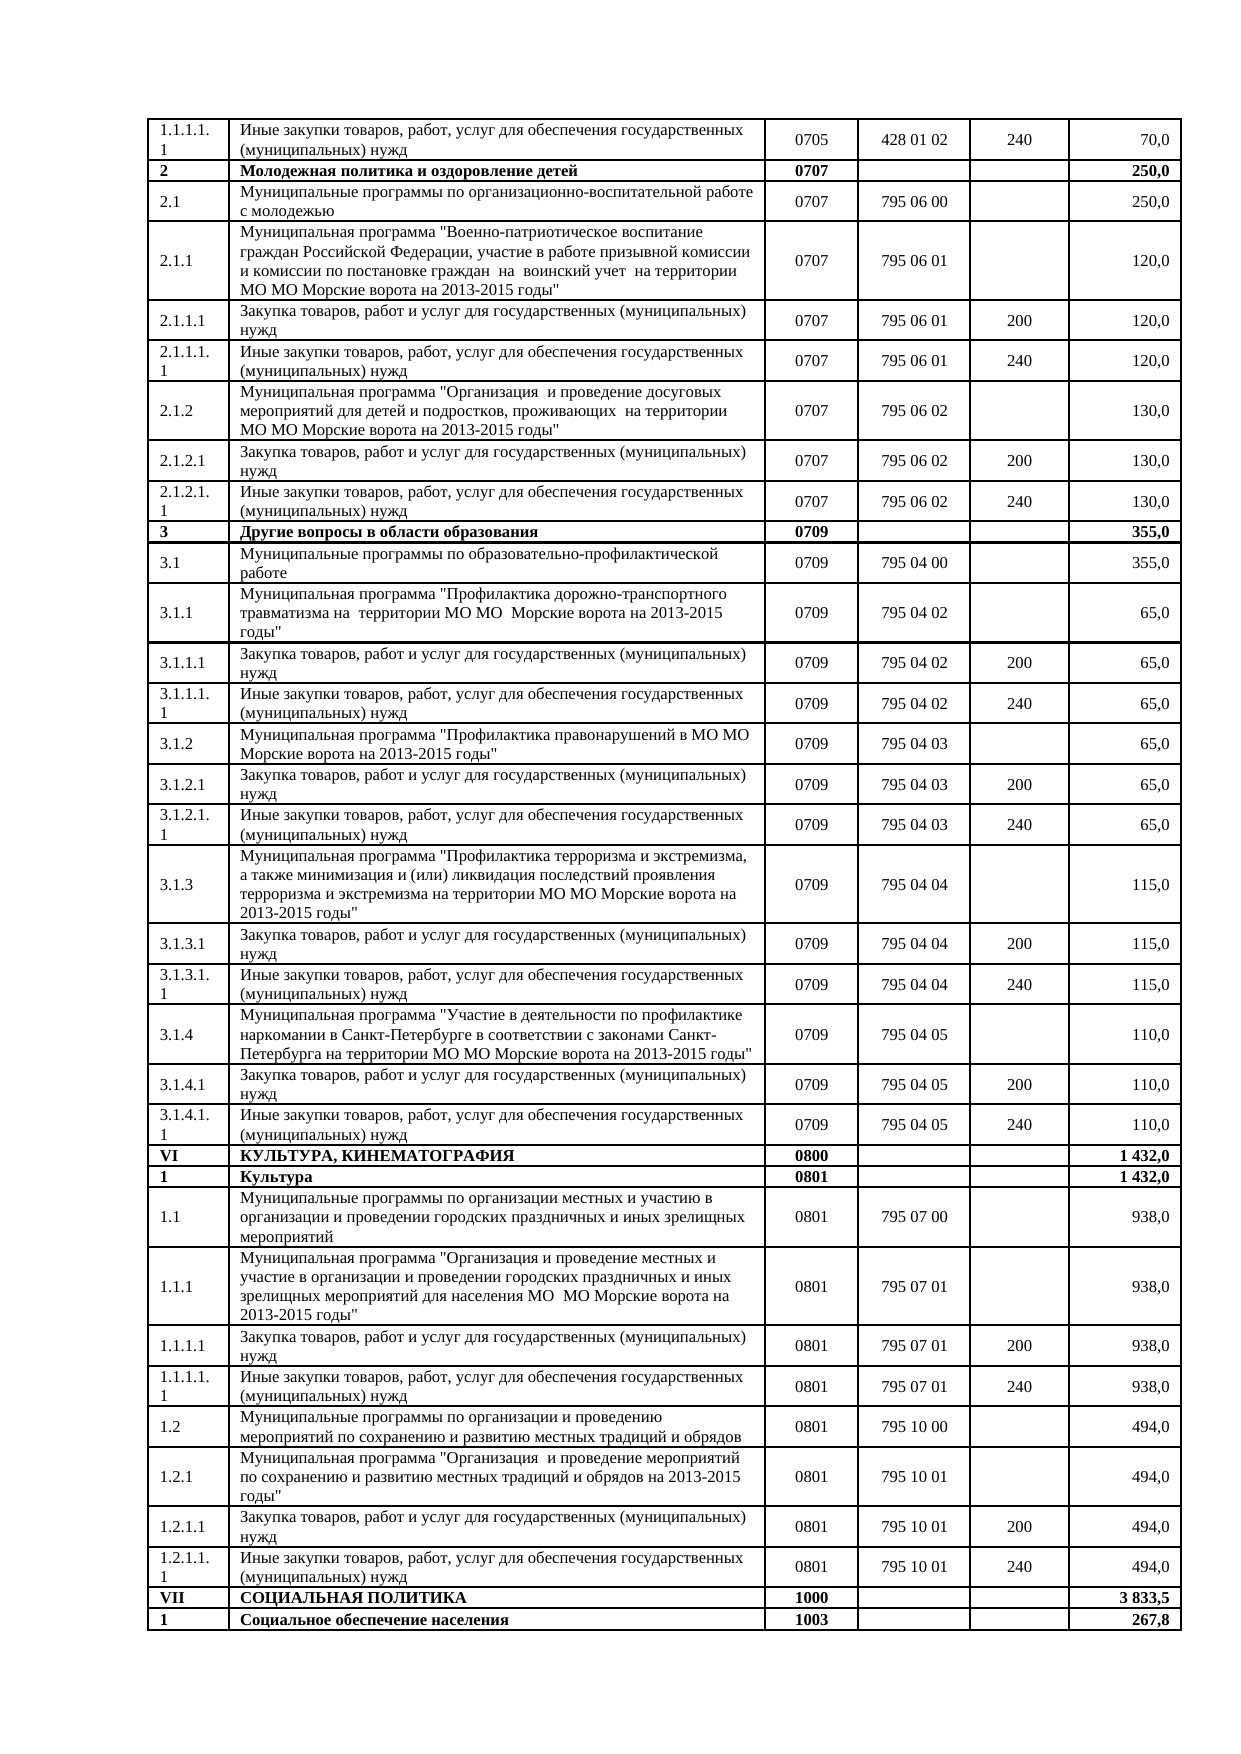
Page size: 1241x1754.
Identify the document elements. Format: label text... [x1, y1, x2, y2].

table_cell 2.1.2.1.1 [149, 482, 228, 520]
table_cell 795 06 00 [859, 182, 969, 220]
table_cell Закупка товаров, работ и услуг для государственных (муниципальных) нужд [230, 1065, 764, 1103]
table_cell 355,0 [1070, 544, 1180, 582]
table_cell 1.2.1.1.1 [149, 1548, 228, 1586]
table_cell Иные закупки товаров, работ, услуг для обеспечения государственных (муниципальных) нужд [230, 805, 764, 843]
table_cell Иные закупки товаров, работ, услуг для обеспечения государственных (муниципальных) нужд [230, 1105, 764, 1143]
table_cell 130,0 [1070, 382, 1180, 439]
table_cell 2.1.1 [149, 222, 228, 299]
table_cell 240 [971, 684, 1068, 722]
table_cell 938,0 [1070, 1326, 1180, 1365]
table_cell 0801 [766, 1248, 857, 1324]
table_cell 795 06 02 [859, 382, 969, 439]
table_cell Муниципальная программа "Организация и проведение мероприятий по сохранению и развитию местных традиций и обрядов на 2013-2015 годы" [230, 1448, 764, 1505]
table_cell 1000 [766, 1588, 857, 1607]
table_cell 115,0 [1070, 965, 1180, 1003]
table_cell 3.1.3 [149, 846, 228, 922]
table_cell 0800 [766, 1146, 857, 1165]
table_cell 0709 [766, 724, 857, 763]
table_cell 0709 [766, 544, 857, 582]
table_cell Закупка товаров, работ и услуг для государственных (муниципальных) нужд [230, 644, 764, 682]
table_cell 200 [971, 1065, 1068, 1103]
table_cell 250,0 [1070, 182, 1180, 220]
table_cell 0709 [766, 1005, 857, 1063]
table_cell Муниципальные программы по организации местных и участию в организации и проведении городских праздничных и иных зрелищных мероприятий [230, 1188, 764, 1246]
table_cell [971, 222, 1068, 299]
table_cell 200 [971, 1326, 1068, 1365]
table_cell Муниципальная программа "Военно-патриотическое воспитание граждан Российской Федерации, участие в работе призывной комиссии и комиссии по постановке граждан на воинский учет на территории МО МО Морские ворота на 2013-2015 годы" [230, 222, 764, 299]
table_cell 0707 [766, 222, 857, 299]
table_cell Муниципальная программа "Профилактика терроризма и экстремизма, а также минимизация и (или) ликвидация последствий проявления терроризма и экстремизма на территории МО МО Морские ворота на 2013-2015 годы" [230, 846, 764, 922]
table_cell 1.1.1.1 [149, 1326, 228, 1365]
table_cell 1 432,0 [1070, 1146, 1180, 1165]
table_cell 0709 [766, 584, 857, 641]
table_cell 795 04 02 [859, 584, 969, 641]
table_cell 65,0 [1070, 765, 1180, 803]
table_cell Закупка товаров, работ и услуг для государственных (муниципальных) нужд [230, 765, 764, 803]
table_cell 2.1.1.1 [149, 301, 228, 339]
table_cell Культура [230, 1167, 764, 1186]
table_cell 0709 [766, 1105, 857, 1143]
table_cell 0709 [766, 644, 857, 682]
table_cell 795 04 05 [859, 1005, 969, 1063]
table_cell 3.1.4 [149, 1005, 228, 1063]
table_cell 200 [971, 441, 1068, 480]
table_cell 0801 [766, 1188, 857, 1246]
table_cell Социальное обеспечение населения [230, 1609, 764, 1628]
table_cell Муниципальная программа "Профилактика правонарушений в МО МО Морские ворота на 2013-2015 годы" [230, 724, 764, 763]
table_cell 0707 [766, 301, 857, 339]
table_cell 494,0 [1070, 1548, 1180, 1586]
table_cell [971, 1188, 1068, 1246]
table_cell 795 07 00 [859, 1188, 969, 1246]
table_cell 0709 [766, 924, 857, 963]
table_cell [971, 544, 1068, 582]
table_cell 0709 [766, 522, 857, 541]
table_cell Муниципальные программы по образовательно-профилактической работе [230, 544, 764, 582]
table_cell Иные закупки товаров, работ, услуг для обеспечения государственных (муниципальных) нужд [230, 120, 764, 158]
table_cell [971, 1248, 1068, 1324]
table_cell Муниципальная программа "Участие в деятельности по профилактике наркомании в Санкт-Петербурге в соответствии с законами Санкт-Петербурга на территории МО МО Морские ворота на 2013-2015 годы" [230, 1005, 764, 1063]
table_cell 795 06 01 [859, 341, 969, 380]
table_cell Закупка товаров, работ и услуг для государственных (муниципальных) нужд [230, 441, 764, 480]
table_cell 3.1.4.1 [149, 1065, 228, 1103]
table_cell 494,0 [1070, 1448, 1180, 1505]
table_cell 0709 [766, 765, 857, 803]
table_cell 240 [971, 341, 1068, 380]
table_cell 1.2 [149, 1407, 228, 1446]
table_cell 1.1.1 [149, 1248, 228, 1324]
table_cell 795 10 01 [859, 1548, 969, 1586]
table_cell 1.1.1.1.1 [149, 120, 228, 158]
table_cell [971, 161, 1068, 180]
table_cell [971, 1609, 1068, 1628]
table_cell 70,0 [1070, 120, 1180, 158]
table_cell 2.1.1.1.1 [149, 341, 228, 380]
table_cell Муниципальные программы по организационно-воспитательной работе с молодежью [230, 182, 764, 220]
table_cell 250,0 [1070, 161, 1180, 180]
table_cell Иные закупки товаров, работ, услуг для обеспечения государственных (муниципальных) нужд [230, 341, 764, 380]
table_cell 2.1.2.1 [149, 441, 228, 480]
table_cell Муниципальная программа "Организация и проведение местных и участие в организации и проведении городских праздничных и иных зрелищных мероприятий для населения МО МО Морские ворота на 2013-2015 годы" [230, 1248, 764, 1324]
table_cell [971, 724, 1068, 763]
table_cell 0707 [766, 182, 857, 220]
table_cell [971, 1146, 1068, 1165]
table_cell 0709 [766, 1065, 857, 1103]
table_cell 795 10 01 [859, 1507, 969, 1546]
table_cell 0801 [766, 1548, 857, 1586]
table_cell 1.1.1.1.1 [149, 1367, 228, 1405]
table_cell 795 04 03 [859, 724, 969, 763]
table_cell 3.1.1.1.1 [149, 684, 228, 722]
table_cell 240 [971, 1548, 1068, 1586]
table_cell 120,0 [1070, 301, 1180, 339]
table_cell [971, 522, 1068, 541]
table_cell 267,8 [1070, 1609, 1180, 1628]
table_cell 795 06 01 [859, 222, 969, 299]
table_cell 3.1.1.1 [149, 644, 228, 682]
table_cell 428 01 02 [859, 120, 969, 158]
table_cell 3.1.3.1.1 [149, 965, 228, 1003]
table_cell [971, 1588, 1068, 1607]
table_cell [859, 522, 969, 541]
table_cell 795 07 01 [859, 1367, 969, 1405]
table_cell 795 04 00 [859, 544, 969, 582]
table_cell 115,0 [1070, 846, 1180, 922]
table_cell 240 [971, 482, 1068, 520]
table_cell 795 04 03 [859, 765, 969, 803]
table_cell 795 07 01 [859, 1326, 969, 1365]
table_cell Иные закупки товаров, работ, услуг для обеспечения государственных (муниципальных) нужд [230, 1548, 764, 1586]
table_cell 3 [149, 522, 228, 541]
table_cell 110,0 [1070, 1105, 1180, 1143]
table_cell 65,0 [1070, 684, 1180, 722]
table_cell 200 [971, 1507, 1068, 1546]
table_cell VII [149, 1588, 228, 1607]
table_cell Иные закупки товаров, работ, услуг для обеспечения государственных (муниципальных) нужд [230, 684, 764, 722]
table_cell Иные закупки товаров, работ, услуг для обеспечения государственных (муниципальных) нужд [230, 1367, 764, 1405]
table_cell 0707 [766, 382, 857, 439]
table_cell 0707 [766, 341, 857, 380]
table_cell Закупка товаров, работ и услуг для государственных (муниципальных) нужд [230, 924, 764, 963]
table_cell 1 [149, 1167, 228, 1186]
table_cell Закупка товаров, работ и услуг для государственных (муниципальных) нужд [230, 1507, 764, 1546]
table_cell 2.1 [149, 182, 228, 220]
table_cell Иные закупки товаров, работ, услуг для обеспечения государственных (муниципальных) нужд [230, 482, 764, 520]
table_cell 938,0 [1070, 1248, 1180, 1324]
table_cell 120,0 [1070, 341, 1180, 380]
table_cell 3.1 [149, 544, 228, 582]
table_cell 0801 [766, 1407, 857, 1446]
table_cell Закупка товаров, работ и услуг для государственных (муниципальных) нужд [230, 301, 764, 339]
table_cell 795 04 03 [859, 805, 969, 843]
table_cell 0705 [766, 120, 857, 158]
table_cell [971, 1005, 1068, 1063]
table_cell 795 04 04 [859, 965, 969, 1003]
table_cell 795 04 02 [859, 684, 969, 722]
table_cell 115,0 [1070, 924, 1180, 963]
table_cell [971, 846, 1068, 922]
table_cell 200 [971, 301, 1068, 339]
table_cell 200 [971, 924, 1068, 963]
table_cell 3 833,5 [1070, 1588, 1180, 1607]
table_cell 355,0 [1070, 522, 1180, 541]
table_cell 0801 [766, 1507, 857, 1546]
table_cell 3.1.2.1 [149, 765, 228, 803]
table_cell VI [149, 1146, 228, 1165]
table_cell Закупка товаров, работ и услуг для государственных (муниципальных) нужд [230, 1326, 764, 1365]
table_cell 795 06 01 [859, 301, 969, 339]
table_cell 795 04 05 [859, 1105, 969, 1143]
table_cell 0709 [766, 684, 857, 722]
table_cell Муниципальная программа "Организация и проведение досуговых мероприятий для детей и подростков, проживающих на территории МО МО Морские ворота на 2013-2015 годы" [230, 382, 764, 439]
table_cell [859, 1167, 969, 1186]
table_cell 1 [149, 1609, 228, 1628]
table_cell Другие вопросы в области образования [230, 522, 764, 541]
table_cell 1.1 [149, 1188, 228, 1246]
table_cell 1.2.1 [149, 1448, 228, 1505]
table_cell 938,0 [1070, 1188, 1180, 1246]
table_cell 120,0 [1070, 222, 1180, 299]
table_cell СОЦИАЛЬНАЯ ПОЛИТИКА [230, 1588, 764, 1607]
table_cell 3.1.4.1.1 [149, 1105, 228, 1143]
table_cell 110,0 [1070, 1065, 1180, 1103]
table_cell 3.1.2 [149, 724, 228, 763]
table_cell 0801 [766, 1448, 857, 1505]
table_cell 0707 [766, 161, 857, 180]
table_cell [971, 1407, 1068, 1446]
table_cell 65,0 [1070, 644, 1180, 682]
table_cell 0709 [766, 846, 857, 922]
table_cell 0801 [766, 1367, 857, 1405]
table_cell 795 04 02 [859, 644, 969, 682]
table_cell 240 [971, 965, 1068, 1003]
table_cell 0801 [766, 1326, 857, 1365]
table_cell [859, 1609, 969, 1628]
table_cell 795 04 04 [859, 846, 969, 922]
table_cell 795 07 01 [859, 1248, 969, 1324]
table_cell [971, 1448, 1068, 1505]
table_cell 3.1.3.1 [149, 924, 228, 963]
table_cell 938,0 [1070, 1367, 1180, 1405]
table_cell 130,0 [1070, 441, 1180, 480]
table_cell 795 10 00 [859, 1407, 969, 1446]
table_cell 2.1.2 [149, 382, 228, 439]
table_cell 65,0 [1070, 584, 1180, 641]
table_cell 1003 [766, 1609, 857, 1628]
table_cell КУЛЬТУРА, КИНЕМАТОГРАФИЯ [230, 1146, 764, 1165]
table_cell 110,0 [1070, 1005, 1180, 1063]
table_cell 1 432,0 [1070, 1167, 1180, 1186]
table_cell Иные закупки товаров, работ, услуг для обеспечения государственных (муниципальных) нужд [230, 965, 764, 1003]
table_cell 3.1.1 [149, 584, 228, 641]
table_cell 240 [971, 1367, 1068, 1405]
table_cell 0707 [766, 441, 857, 480]
table_cell 200 [971, 644, 1068, 682]
table_cell [971, 1167, 1068, 1186]
table_cell 795 10 01 [859, 1448, 969, 1505]
table_cell Муниципальная программа "Профилактика дорожно-транспортного травматизма на территории МО МО Морские ворота на 2013-2015 годы" [230, 584, 764, 641]
table_cell Молодежная политика и оздоровление детей [230, 161, 764, 180]
table_cell 2 [149, 161, 228, 180]
table_cell 795 06 02 [859, 441, 969, 480]
table_cell 200 [971, 765, 1068, 803]
table_cell 3.1.2.1.1 [149, 805, 228, 843]
table_cell [971, 382, 1068, 439]
table_cell 494,0 [1070, 1407, 1180, 1446]
table_cell 65,0 [1070, 805, 1180, 843]
table_cell 240 [971, 805, 1068, 843]
table_cell 0707 [766, 482, 857, 520]
table_cell 795 04 05 [859, 1065, 969, 1103]
table_cell 130,0 [1070, 482, 1180, 520]
table_cell 795 06 02 [859, 482, 969, 520]
table_cell [859, 1146, 969, 1165]
table_cell 795 04 04 [859, 924, 969, 963]
table_cell [971, 584, 1068, 641]
table_cell [971, 182, 1068, 220]
table_cell [859, 161, 969, 180]
table_cell 0709 [766, 965, 857, 1003]
table_cell 240 [971, 120, 1068, 158]
table_cell [859, 1588, 969, 1607]
table_cell 494,0 [1070, 1507, 1180, 1546]
table_cell Муниципальные программы по организации и проведению мероприятий по сохранению и развитию местных традиций и обрядов [230, 1407, 764, 1446]
table_cell 1.2.1.1 [149, 1507, 228, 1546]
table_cell 65,0 [1070, 724, 1180, 763]
table_cell 0709 [766, 805, 857, 843]
table_cell 240 [971, 1105, 1068, 1143]
table_cell 0801 [766, 1167, 857, 1186]
